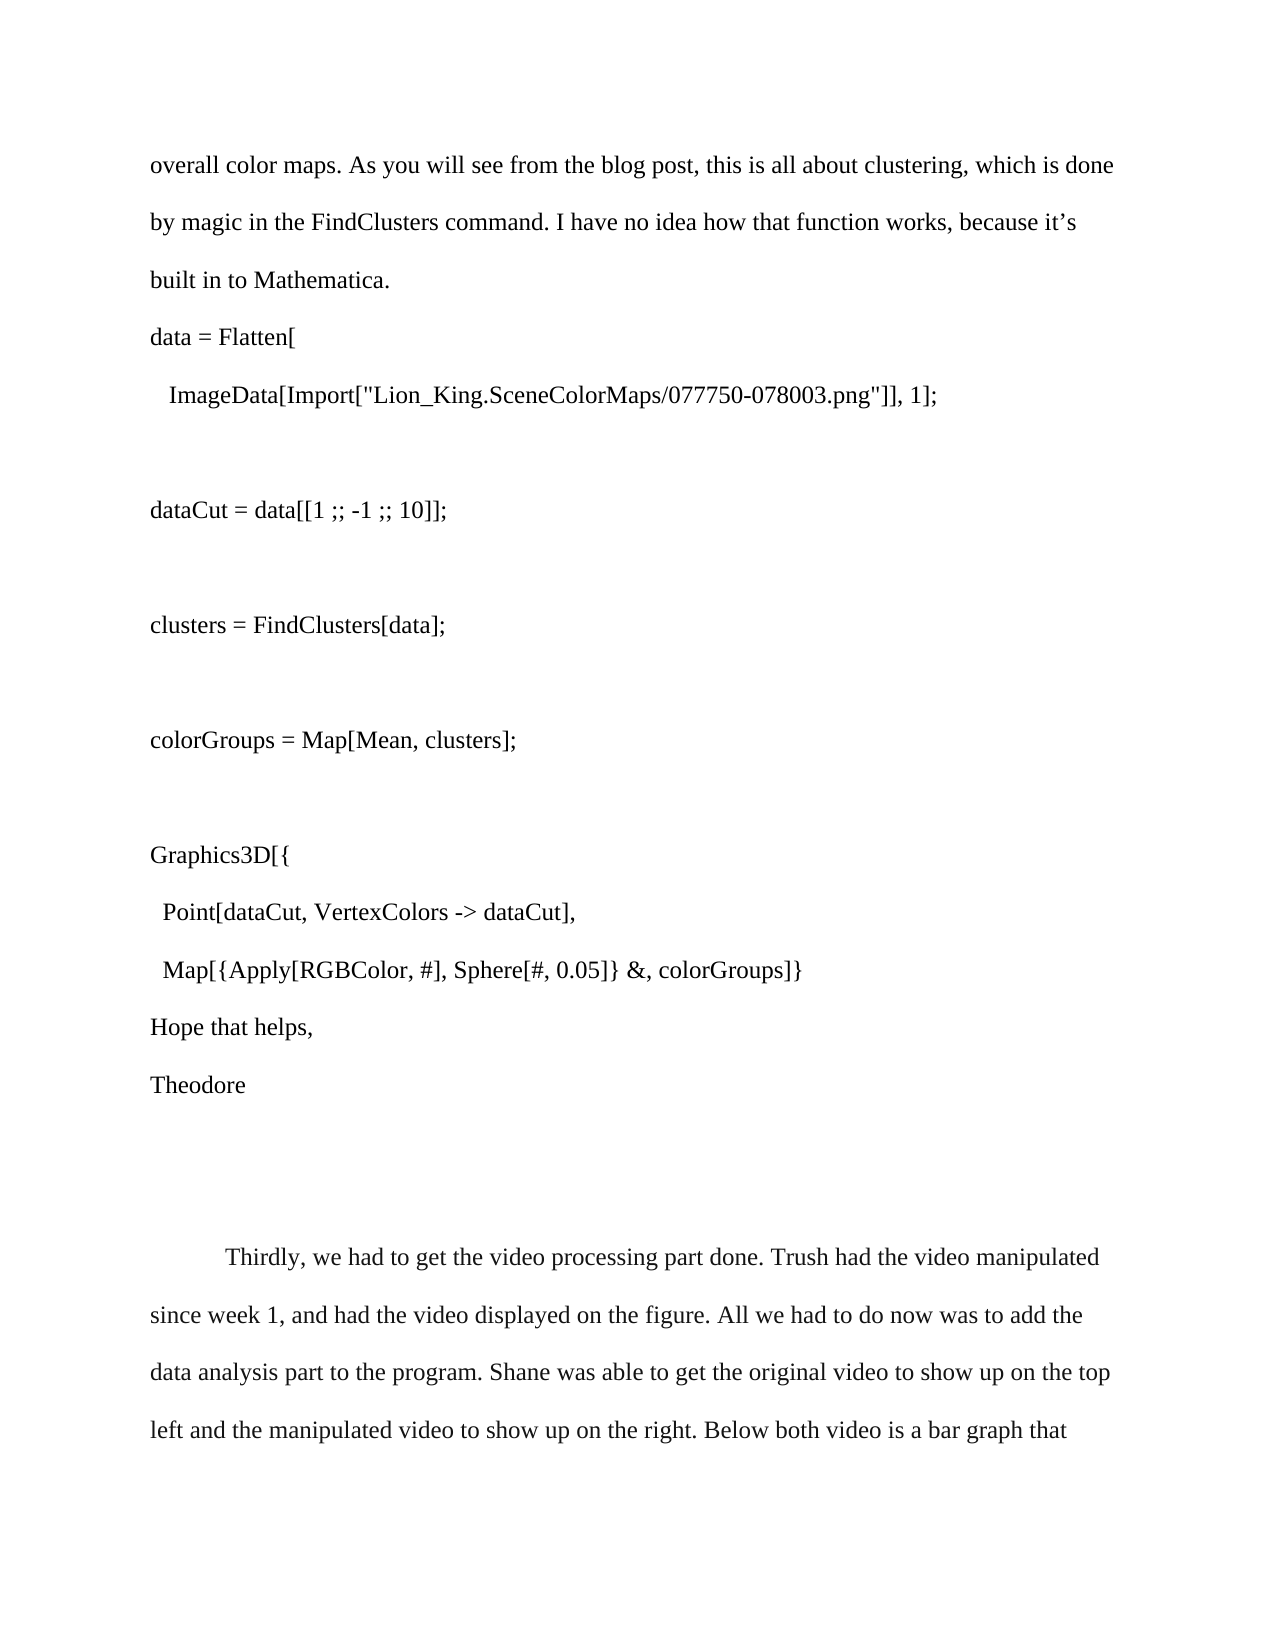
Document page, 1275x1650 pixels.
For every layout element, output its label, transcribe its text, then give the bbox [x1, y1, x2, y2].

text data = Flatten[ ImageData[Import["Lion_King.SceneColorMaps/077750-078003.png"]], 1]; dataCut = data[[1 ;; -1 ;; 10]]; clusters = FindClusters[data]; colorGroups = Map[Mean, clusters]; Graphics3D[{ Point[dataCut, VertexColors -> dataCut], Map[{Apply[RGBColor, #], Sphere[#, 0.05]} &, colorGroups]} [150, 322, 1125, 984]
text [150, 1242, 1125, 1444]
text Hope that helps, [150, 1012, 1125, 1041]
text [150, 150, 1125, 294]
text Theodore [150, 1070, 1125, 1099]
